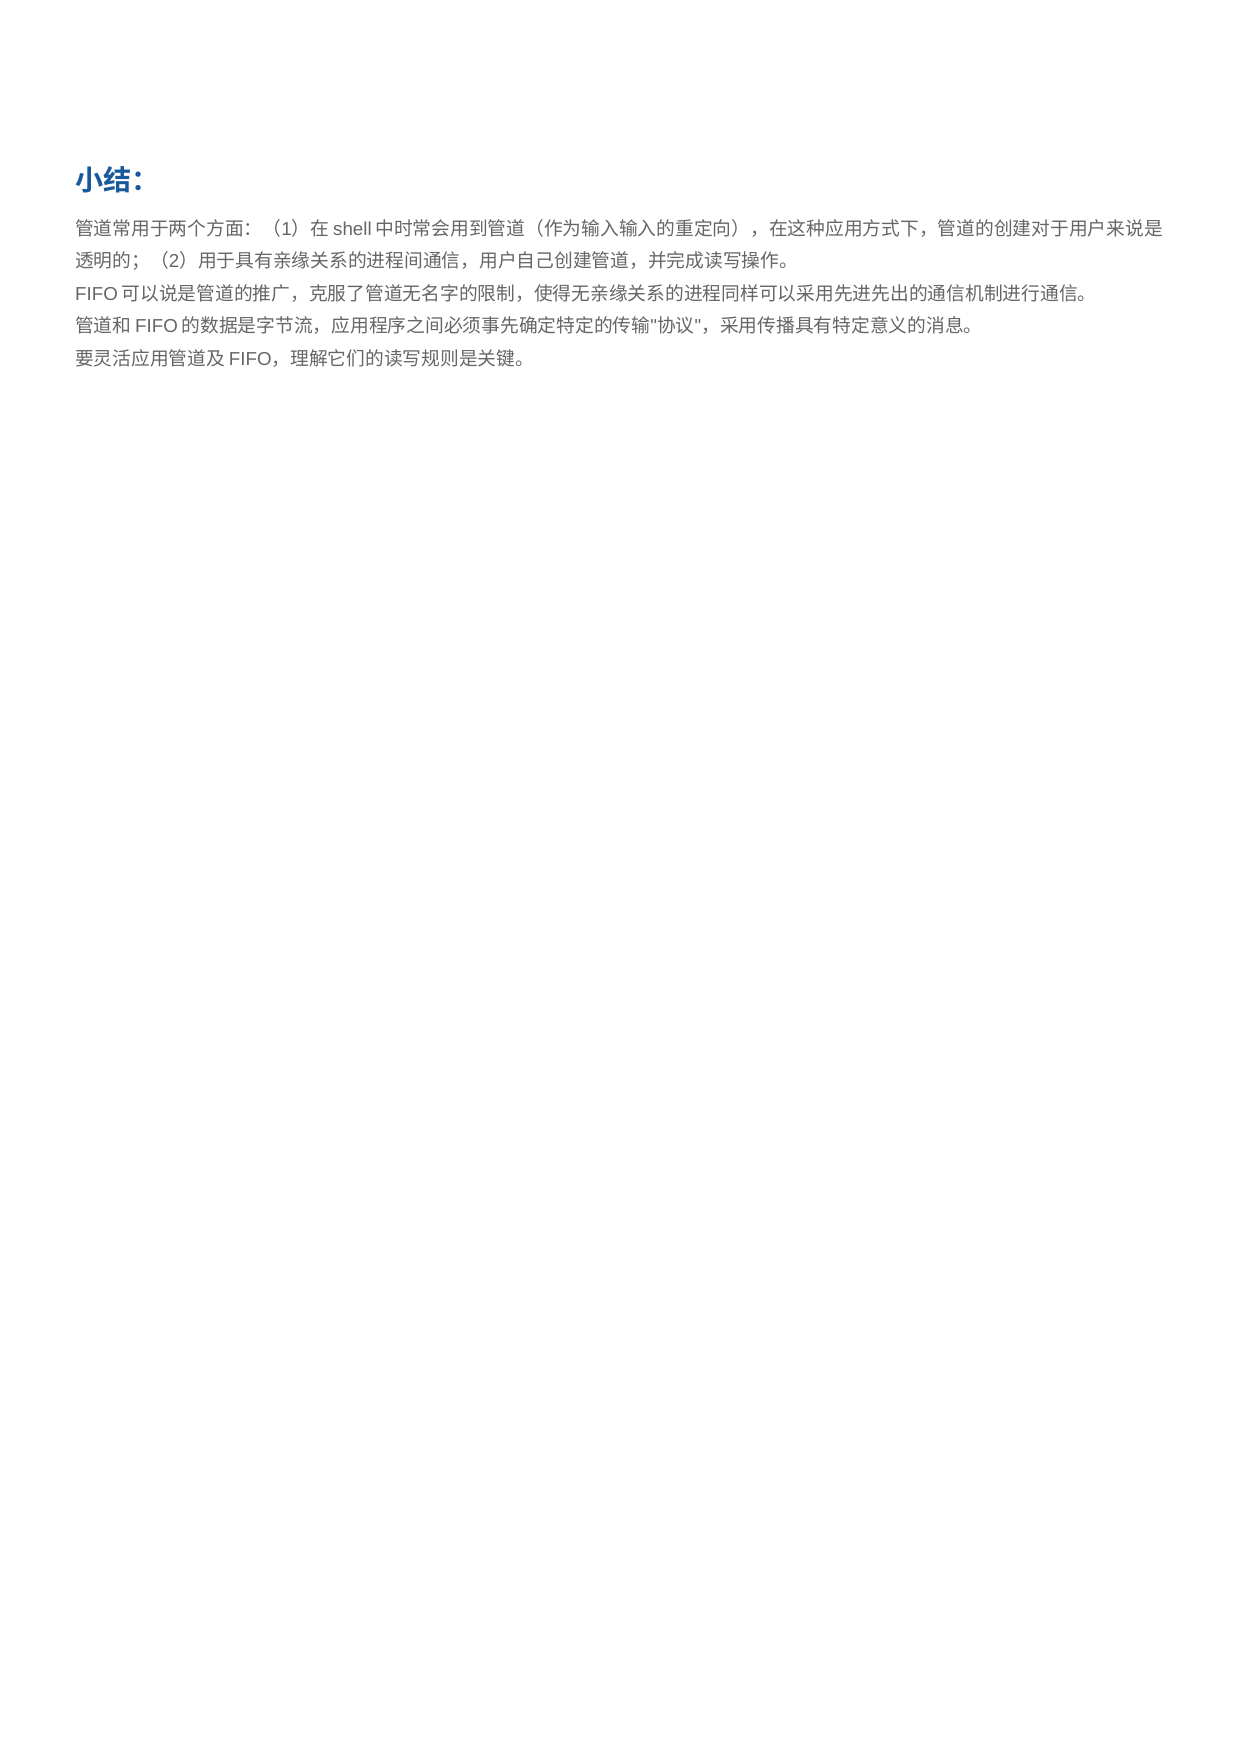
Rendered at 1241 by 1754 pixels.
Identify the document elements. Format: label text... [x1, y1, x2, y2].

text 要灵活应用管道及FIFO，理解它们的读写规则是关键。 [75, 341, 1165, 373]
text 管道常用于两个方面：（1）在shell中时常会用到管道（作为输入输入的重定向），在这种应用方式下，管道的创建对于用户来说是透明的；（2）用于具有亲缘关系的进程间通信，用户自己创建管道，并完成读写操作。 [75, 211, 1165, 276]
text 小结： [75, 146, 1165, 211]
text FIFO可以说是管道的推广，克服了管道无名字的限制，使得无亲缘关系的进程同样可以采用先进先出的通信机制进行通信。 [75, 276, 1165, 308]
text 管道和FIFO的数据是字节流，应用程序之间必须事先确定特定的传输"协议"，采用传播具有特定意义的消息。 [75, 308, 1165, 341]
